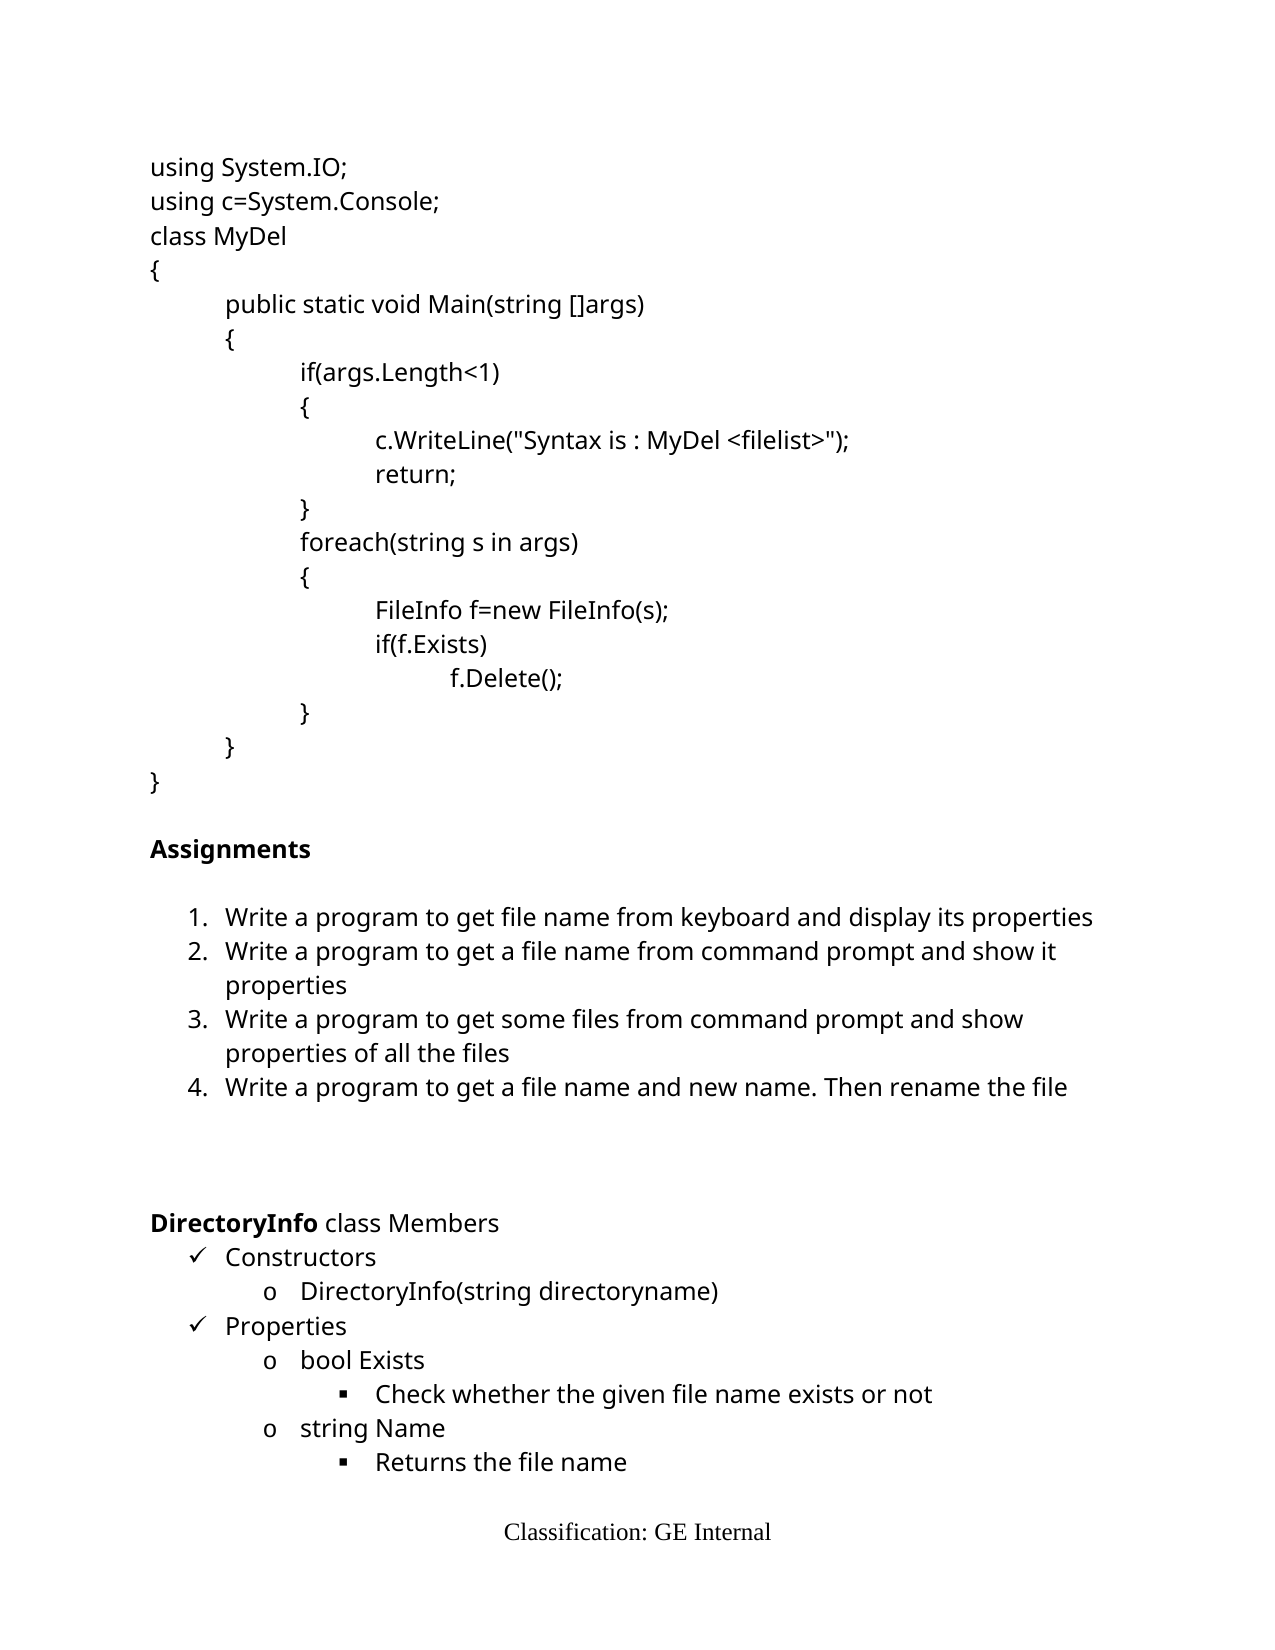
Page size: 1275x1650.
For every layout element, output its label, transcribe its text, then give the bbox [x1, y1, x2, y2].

list Returns the file name [337, 1445, 1125, 1479]
list bool Exists [262, 1342, 1125, 1377]
text { [150, 388, 1125, 422]
text DirectoryInfo class Members [150, 1206, 1125, 1240]
list Write a program to get some files from command prompt and show properties of all the files [187, 1002, 1125, 1070]
text } [150, 763, 1125, 797]
list Check whether the given file name exists or not [337, 1377, 1125, 1411]
text class MyDel [150, 218, 1125, 252]
text return; [150, 457, 1125, 491]
text if(args.Length<1) [150, 354, 1125, 388]
list Write a program to get a file name from command prompt and show it properties [187, 933, 1125, 1002]
text using System.IO; [150, 150, 1125, 184]
text if(f.Exists) [150, 627, 1125, 661]
list Write a program to get file name from keyboard and display its properties [187, 899, 1125, 933]
list Constructors [187, 1240, 1125, 1274]
list string Name [262, 1411, 1125, 1445]
text f.Delete(); [150, 661, 1125, 695]
list DirectoryInfo(string directoryname) [262, 1274, 1125, 1308]
text c.WriteLine("Syntax is : MyDel <filelist>"); [150, 422, 1125, 457]
text { [150, 252, 1125, 286]
list Write a program to get a file name and new name. Then rename the file [187, 1070, 1125, 1104]
text { [150, 559, 1125, 593]
text } [150, 491, 1125, 525]
text { [150, 320, 1125, 354]
text public static void (string []args) [150, 286, 1125, 320]
text Assignments [150, 831, 1125, 865]
text } [150, 695, 1125, 729]
text using c=System.Console; [150, 184, 1125, 218]
list Properties [187, 1308, 1125, 1342]
text FileInfo f=new FileInfo(s); [150, 593, 1125, 627]
text } [150, 729, 1125, 763]
text foreach(string s in args) [150, 525, 1125, 559]
